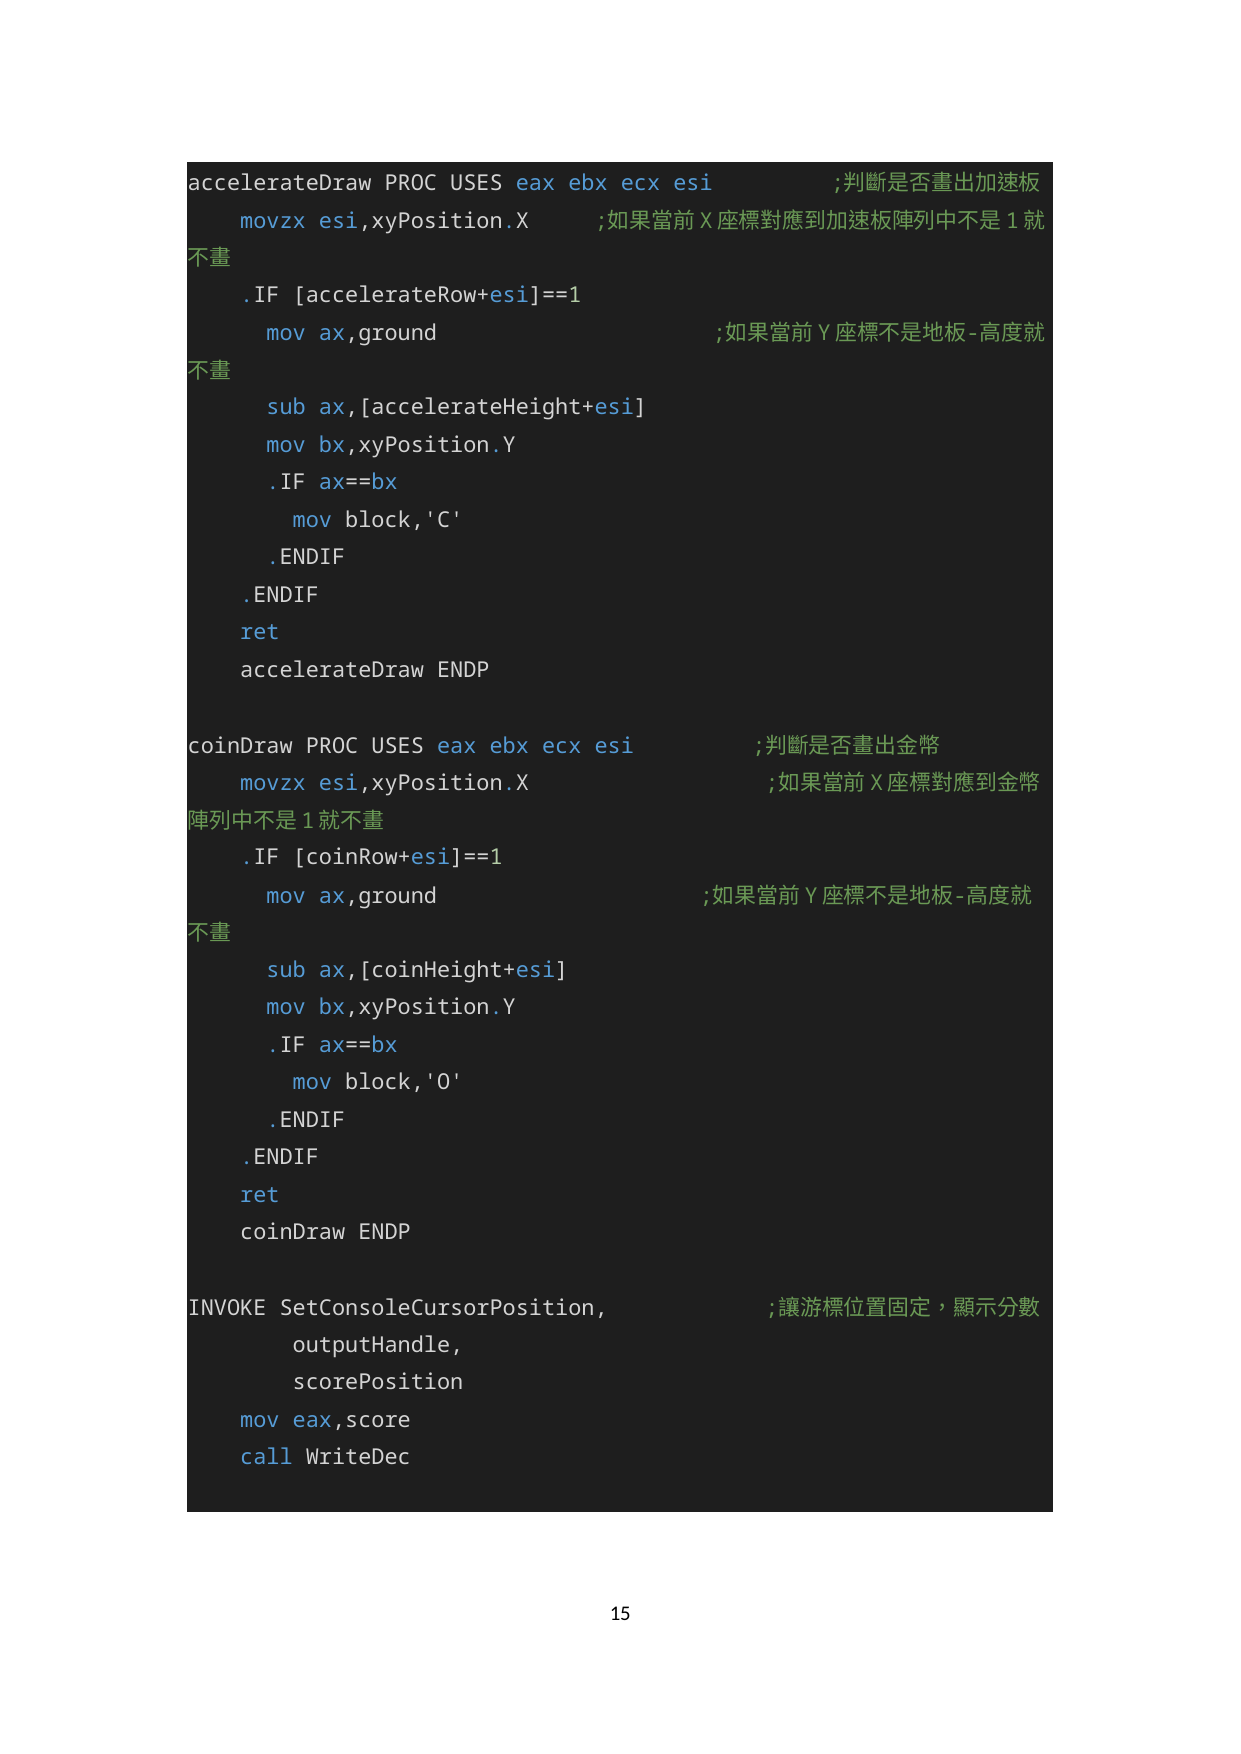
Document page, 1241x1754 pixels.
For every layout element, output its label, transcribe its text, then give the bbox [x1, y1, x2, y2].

text movzx esi,xyPosition.X ;如果當前X座標對應到加速板陣列中不是1就不畫 [187, 200, 1053, 275]
text movzx esi,xyPosition.X ;如果當前X座標對應到金幣陣列中不是1就不畫 [187, 762, 1053, 837]
text mov ax,ground ;如果當前Y座標不是地板-高度就不畫 [187, 875, 1053, 950]
text coinDraw PROC USES eax ebx ecx esi ;判斷是否畫出金幣 [187, 725, 1053, 762]
text .ENDIF [187, 575, 1053, 612]
text sub ax,[accelerateHeight+esi] [187, 387, 1053, 425]
text .IF [coinRow+esi]==1 [187, 837, 1053, 875]
text INVOKE SetConsoleCursorPosition, ;讓游標位置固定，顯示分數 [187, 1287, 1053, 1325]
text ret [187, 1175, 1053, 1212]
text coinDraw ENDP [187, 1212, 1053, 1250]
text mov block,'C' [187, 500, 1053, 537]
text mov eax,score [187, 1400, 1053, 1437]
text accelerateDraw PROC USES eax ebx ecx esi ;判斷是否畫出加速板 [187, 162, 1053, 200]
text .ENDIF [187, 1100, 1053, 1137]
text mov block,'O' [187, 1062, 1053, 1100]
text .IF ax==bx [187, 1025, 1053, 1062]
text accelerateDraw ENDP [187, 650, 1053, 687]
text scorePosition [187, 1362, 1053, 1400]
text mov ax,ground ;如果當前Y座標不是地板-高度就不畫 [187, 312, 1053, 387]
text call WriteDec [187, 1437, 1053, 1475]
text mov bx,xyPosition.Y [187, 425, 1053, 462]
text .ENDIF [187, 1137, 1053, 1175]
text mov bx,xyPosition.Y [187, 987, 1053, 1025]
text .IF [accelerateRow+esi]==1 [187, 275, 1053, 312]
text ret [187, 612, 1053, 650]
text sub ax,[coinHeight+esi] [187, 950, 1053, 987]
text .IF ax==bx [187, 462, 1053, 500]
text outputHandle, [187, 1325, 1053, 1362]
text .ENDIF [187, 537, 1053, 575]
